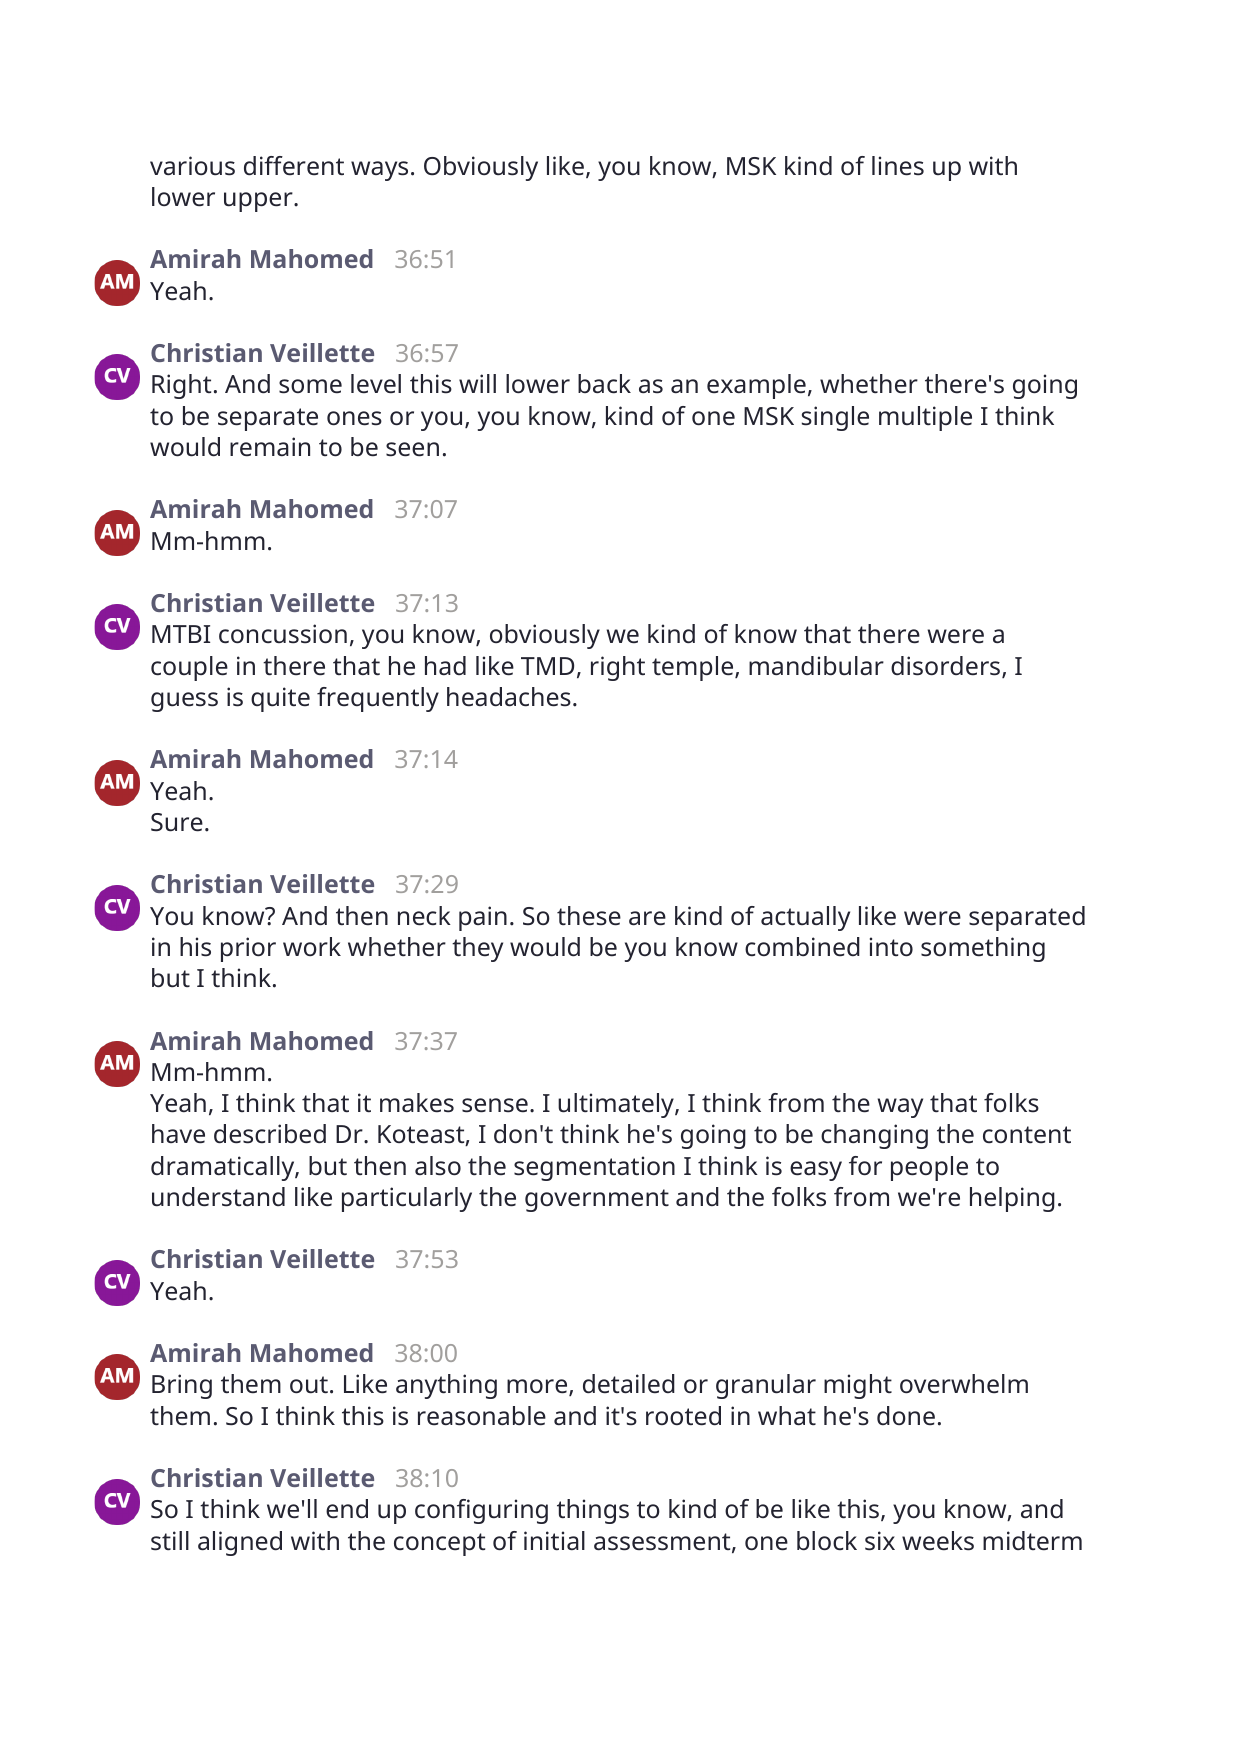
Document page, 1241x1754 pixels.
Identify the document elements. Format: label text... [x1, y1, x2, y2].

text Christian Veillette 37:53 Yeah. [150, 1212, 1090, 1306]
text Amirah Mahomed 37:07 Mm-hmm. [150, 462, 1090, 556]
picture [94, 1260, 140, 1306]
picture [94, 260, 140, 306]
picture [94, 354, 140, 400]
picture [94, 1041, 140, 1087]
text Amirah Mahomed 38:00 Bring them out. Like anything more, detailed or granular might overwhelm them. So I think this is reasonable and it's rooted in what he's done. [150, 1306, 1090, 1431]
text Amirah Mahomed 36:51 Yeah. [150, 212, 1090, 306]
picture [94, 885, 140, 931]
picture [94, 1479, 140, 1525]
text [150, 1431, 1090, 1556]
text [150, 150, 1090, 212]
text Christian Veillette 36:57 Right. And some level this will lower back as an example, whether there's going to be separate ones or you, you know, kind of one MSK single multiple I think would remain to be seen. [150, 306, 1090, 462]
picture [94, 1354, 140, 1400]
picture [94, 604, 140, 650]
picture [94, 510, 140, 556]
text Christian Veillette 37:29 You know? And then neck pain. So these are kind of actually like were separated in his prior work whether they would be you know combined into something but I think. [150, 837, 1090, 994]
text Christian Veillette 37:13 MTBI concussion, you know, obviously we kind of know that there were a couple in there that he had like TMD, right temple, mandibular disorders, I guess is quite frequently headaches. [150, 556, 1090, 712]
text Amirah Mahomed 37:14 Yeah. Sure. [150, 712, 1090, 837]
picture [94, 760, 140, 806]
text Amirah Mahomed 37:37 Mm-hmm. Yeah, I think that it makes sense. I ultimately, I think from the way that folks have described Dr. Koteast, I don't think he's going to be changing the content dramatically, but then also the segmentation I think is easy for people to understand like particularly the government and the folks from we're helping. [150, 994, 1090, 1212]
